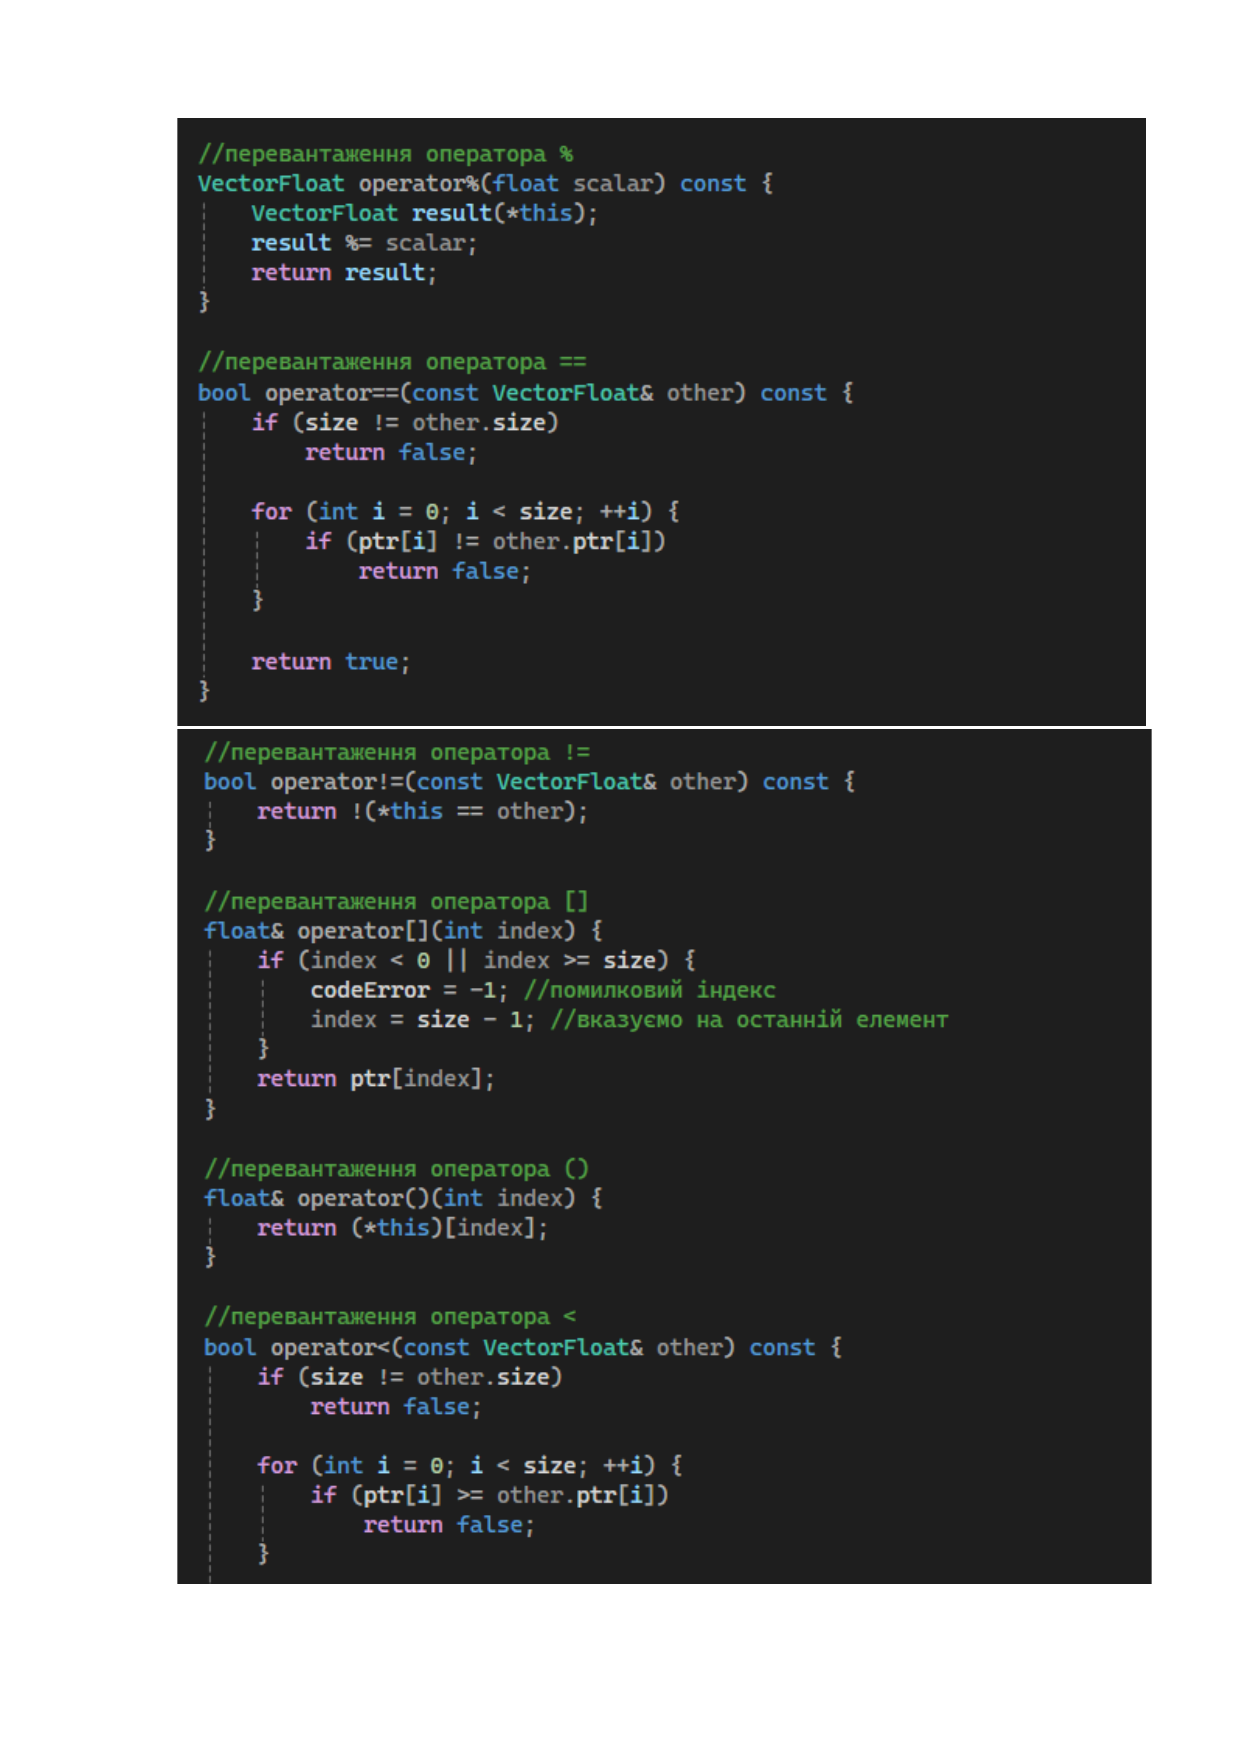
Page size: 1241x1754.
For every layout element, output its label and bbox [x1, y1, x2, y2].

picture [177, 729, 1152, 1584]
picture [177, 118, 1146, 726]
